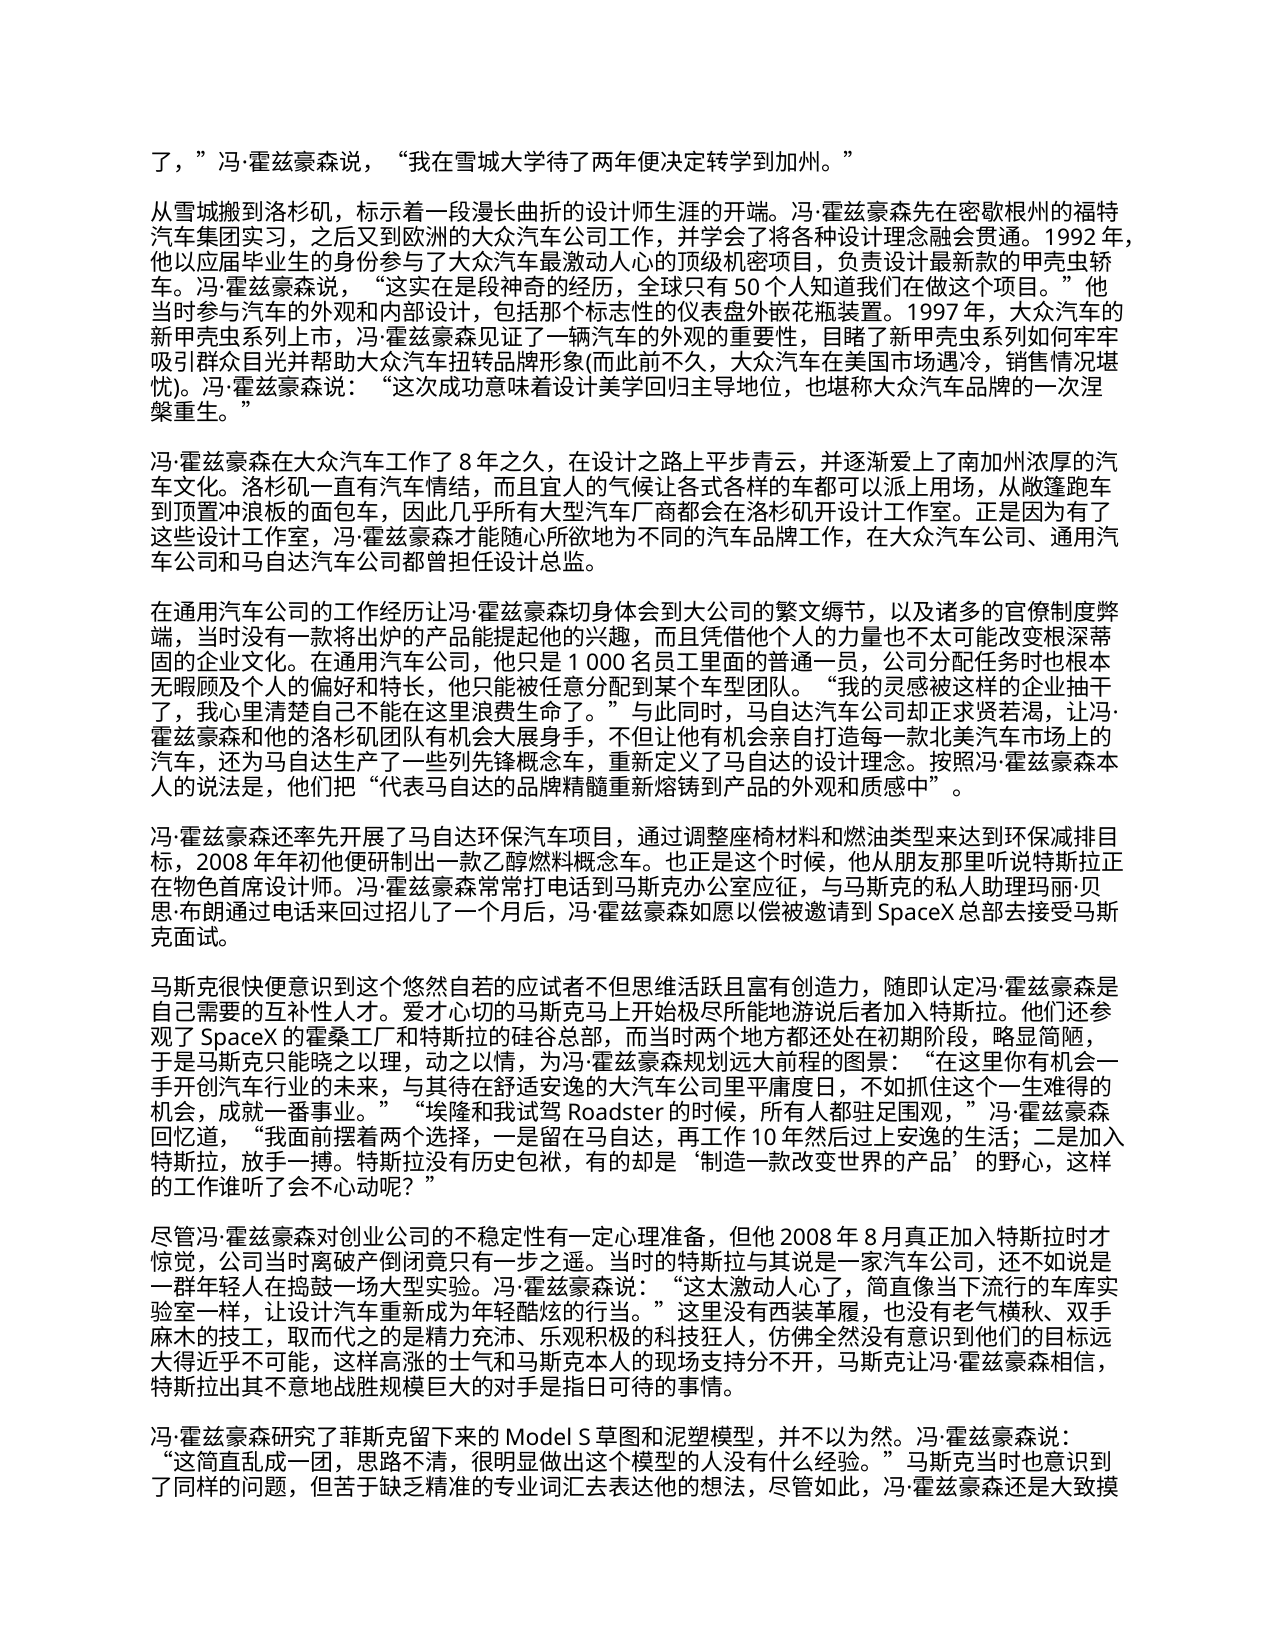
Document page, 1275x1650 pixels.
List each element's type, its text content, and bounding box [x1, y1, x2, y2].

text 马斯克很快便意识到这个悠然自若的应试者不但思维活跃且富有创造力，随即认定冯·霍兹豪森是自己需要的互补性人才。爱才心切的马斯克马上开始极尽所能地游说后者加入特斯拉。他们还参观了SpaceX的霍桑工厂和特斯拉的硅谷总部，而当时两个地方都还处在初期阶段，略显简陋，于是马斯克只能晓之以理，动之以情，为冯·霍兹豪森规划远大前程的图景：“在这里你有机会一手开创汽车行业的未来，与其待在舒适安逸的大汽车公司里平庸度日，不如抓住这个一生难得的机会，成就一番事业。”“埃隆和我试驾Roadster的时候，所有人都驻足围观，”冯·霍兹豪森回忆道，“我面前摆着两个选择，一是留在马自达，再工作10年然后过上安逸的生活；二是加入特斯拉，放手一搏。特斯拉没有历史包袱，有的却是‘制造一款改变世界的产品’的野心，这样的工作谁听了会不心动呢？” [150, 975, 1125, 1200]
text 尽管冯·霍兹豪森对创业公司的不稳定性有一定心理准备，但他2008年8月真正加入特斯拉时才惊觉，公司当时离破产倒闭竟只有一步之遥。当时的特斯拉与其说是一家汽车公司，还不如说是一群年轻人在捣鼓一场大型实验。冯·霍兹豪森说：“这太激动人心了，简直像当下流行的车库实验室一样，让设计汽车重新成为年轻酷炫的行当。”这里没有西装革履，也没有老气横秋、双手麻木的技工，取而代之的是精力充沛、乐观积极的科技狂人，仿佛全然没有意识到他们的目标远大得近乎不可能，这样高涨的士气和马斯克本人的现场支持分不开，马斯克让冯·霍兹豪森相信，特斯拉出其不意地战胜规模巨大的对手是指日可待的事情。 [150, 1225, 1125, 1400]
text 冯·霍兹豪森还率先开展了马自达环保汽车项目，通过调整座椅材料和燃油类型来达到环保减排目标，2008年年初他便研制出一款乙醇燃料概念车。也正是这个时候，他从朋友那里听说特斯拉正在物色首席设计师。冯·霍兹豪森常常打电话到马斯克办公室应征，与马斯克的私人助理玛丽·贝思·布朗通过电话来回过招儿了一个月后，冯·霍兹豪森如愿以偿被邀请到SpaceX总部去接受马斯克面试。 [150, 825, 1125, 950]
text 从雪城搬到洛杉矶，标示着一段漫长曲折的设计师生涯的开端。冯·霍兹豪森先在密歇根州的福特汽车集团实习，之后又到欧洲的大众汽车公司工作，并学会了将各种设计理念融会贯通。1992年，他以应届毕业生的身份参与了大众汽车最激动人心的顶级机密项目，负责设计最新款的甲壳虫轿车。冯·霍兹豪森说，“这实在是段神奇的经历，全球只有50个人知道我们在做这个项目。”他当时参与汽车的外观和内部设计，包括那个标志性的仪表盘外嵌花瓶装置。1997年，大众汽车的新甲壳虫系列上市，冯·霍兹豪森见证了一辆汽车的外观的重要性，目睹了新甲壳虫系列如何牢牢吸引群众目光并帮助大众汽车扭转品牌形象(而此前不久，大众汽车在美国市场遇冷，销售情况堪忧)。冯·霍兹豪森说：“这次成功意味着设计美学回归主导地位，也堪称大众汽车品牌的一次涅槃重生。” [150, 200, 1125, 425]
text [150, 1425, 1125, 1500]
text 在通用汽车公司的工作经历让冯·霍兹豪森切身体会到大公司的繁文缛节，以及诸多的官僚制度弊端，当时没有一款将出炉的产品能提起他的兴趣，而且凭借他个人的力量也不太可能改变根深蒂固的企业文化。在通用汽车公司，他只是1 000名员工里面的普通一员，公司分配任务时也根本无暇顾及个人的偏好和特长，他只能被任意分配到某个车型团队。“我的灵感被这样的企业抽干了，我心里清楚自己不能在这里浪费生命了。”与此同时，马自达汽车公司却正求贤若渴，让冯·霍兹豪森和他的洛杉矶团队有机会大展身手，不但让他有机会亲自打造每一款北美汽车市场上的汽车，还为马自达生产了一些列先锋概念车，重新定义了马自达的设计理念。按照冯·霍兹豪森本人的说法是，他们把“代表马自达的品牌精髓重新熔铸到产品的外观和质感中”。 [150, 600, 1125, 800]
text 冯·霍兹豪森在大众汽车工作了8年之久，在设计之路上平步青云，并逐渐爱上了南加州浓厚的汽车文化。洛杉矶一直有汽车情结，而且宜人的气候让各式各样的车都可以派上用场，从敞篷跑车到顶置冲浪板的面包车，因此几乎所有大型汽车厂商都会在洛杉矶开设计工作室。正是因为有了这些设计工作室，冯·霍兹豪森才能随心所欲地为不同的汽车品牌工作，在大众汽车公司、通用汽车公司和马自达汽车公司都曾担任设计总监。 [150, 450, 1125, 575]
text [150, 150, 1125, 175]
